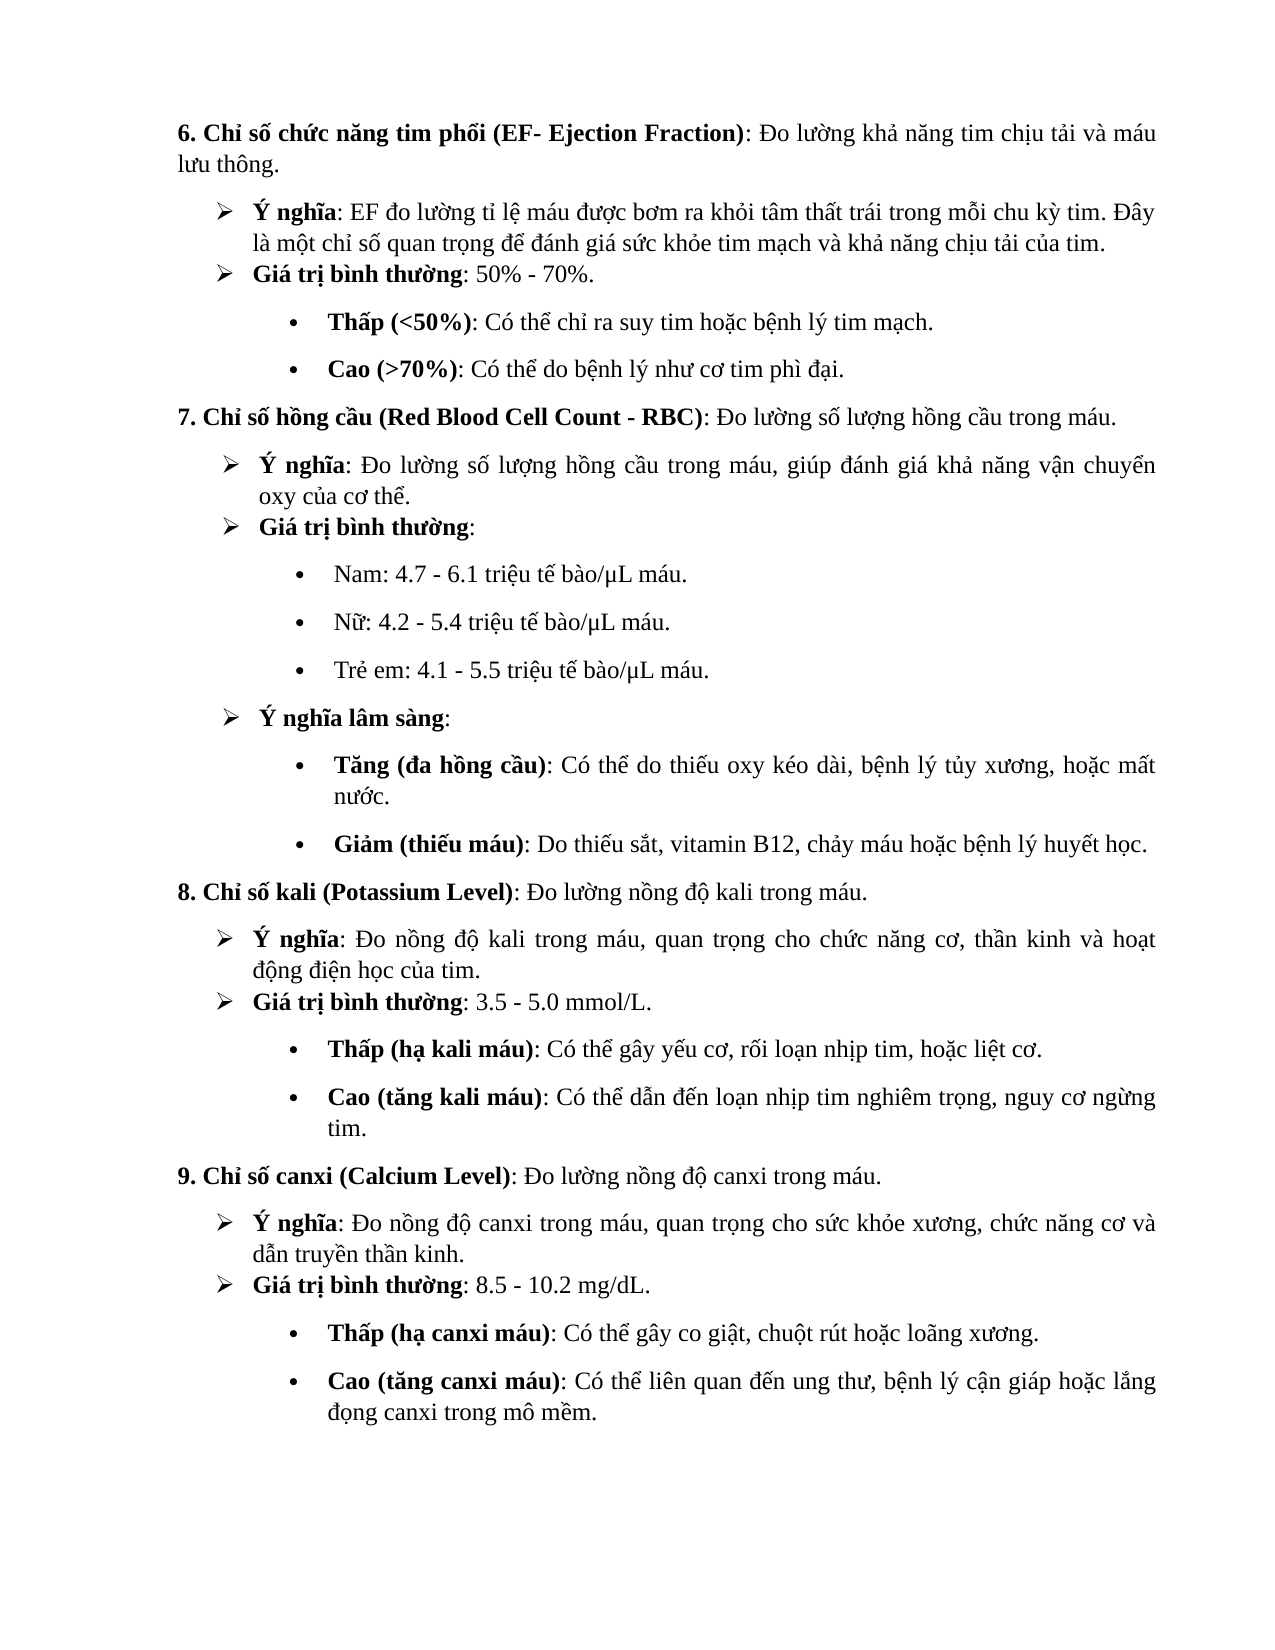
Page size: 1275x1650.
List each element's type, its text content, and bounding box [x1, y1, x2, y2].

list Ý nghĩa: Đo nồng độ canxi trong máu, quan trọng cho sức khỏe xương, chức năng cơ và dẫn truyền thần kinh. [215, 1208, 1157, 1268]
list Giá trị bình thường: 50% - 70%. [215, 259, 1157, 288]
list Ý nghĩa lâm sàng: [221, 703, 1157, 731]
list Thấp (hạ canxi máu): Có thể gây co giật, chuột rút hoặc loãng xương. [290, 1318, 1157, 1347]
list Cao (tăng canxi máu): Có thể liên quan đến ung thư, bệnh lý cận giáp hoặc lắng đọng canxi trong mô mềm. [290, 1366, 1157, 1426]
list Giá trị bình thường: 8.5 - 10.2 mg/dL. [215, 1271, 1157, 1299]
list Cao (tăng kali máu): Có thể dẫn đến loạn nhịp tim nghiêm trọng, nguy cơ ngừng tim. [290, 1082, 1157, 1142]
list Giảm (thiếu máu): Do thiếu sắt, vitamin B12, chảy máu hoặc bệnh lý huyết học. [296, 829, 1157, 858]
list Ý nghĩa: Đo lường số lượng hồng cầu trong máu, giúp đánh giá khả năng vận chuyển oxy của cơ thể. [221, 450, 1157, 509]
text 8. Chỉ số kali (Potassium Level): Đo lường nồng độ kali trong máu. [177, 877, 1157, 906]
list Trẻ em: 4.1 - 5.5 triệu tế bào/μL máu. [296, 655, 1157, 684]
text 7. Chỉ số hồng cầu (Red Blood Cell Count - RBC): Đo lường số lượng hồng cầu trong máu. [177, 402, 1157, 431]
list Thấp (<50%): Có thể chỉ ra suy tim hoặc bệnh lý tim mạch. [290, 307, 1157, 335]
list Nam: 4.7 - 6.1 triệu tế bào/μL máu. [296, 559, 1157, 588]
text 6. Chỉ số chức năng tim phổi (EF- Ejection Fraction): Đo lường khả năng tim chịu tải và máu lưu thông. [177, 118, 1157, 178]
list Giá trị bình thường: 3.5 - 5.0 mmol/L. [215, 987, 1157, 1015]
text 9. Chỉ số canxi (Calcium Level): Đo lường nồng độ canxi trong máu. [177, 1161, 1157, 1189]
list Cao (>70%): Có thể do bệnh lý như cơ tim phì đại. [290, 354, 1157, 383]
list Nữ: 4.2 - 5.4 triệu tế bào/μL máu. [296, 607, 1157, 636]
list Ý nghĩa: EF đo lường tỉ lệ máu được bơm ra khỏi tâm thất trái trong mỗi chu kỳ tim. Đây là một chỉ số quan trọng để đánh giá sức khỏe tim mạch và khả năng chịu tải của tim. [215, 197, 1157, 257]
list Thấp (hạ kali máu): Có thể gây yếu cơ, rối loạn nhịp tim, hoặc liệt cơ. [290, 1034, 1157, 1063]
list Giá trị bình thường: [221, 512, 1157, 541]
list Tăng (đa hồng cầu): Có thể do thiếu oxy kéo dài, bệnh lý tủy xương, hoặc mất nước. [296, 750, 1157, 810]
list Ý nghĩa: Đo nồng độ kali trong máu, quan trọng cho chức năng cơ, thần kinh và hoạt động điện học của tim. [215, 924, 1157, 984]
